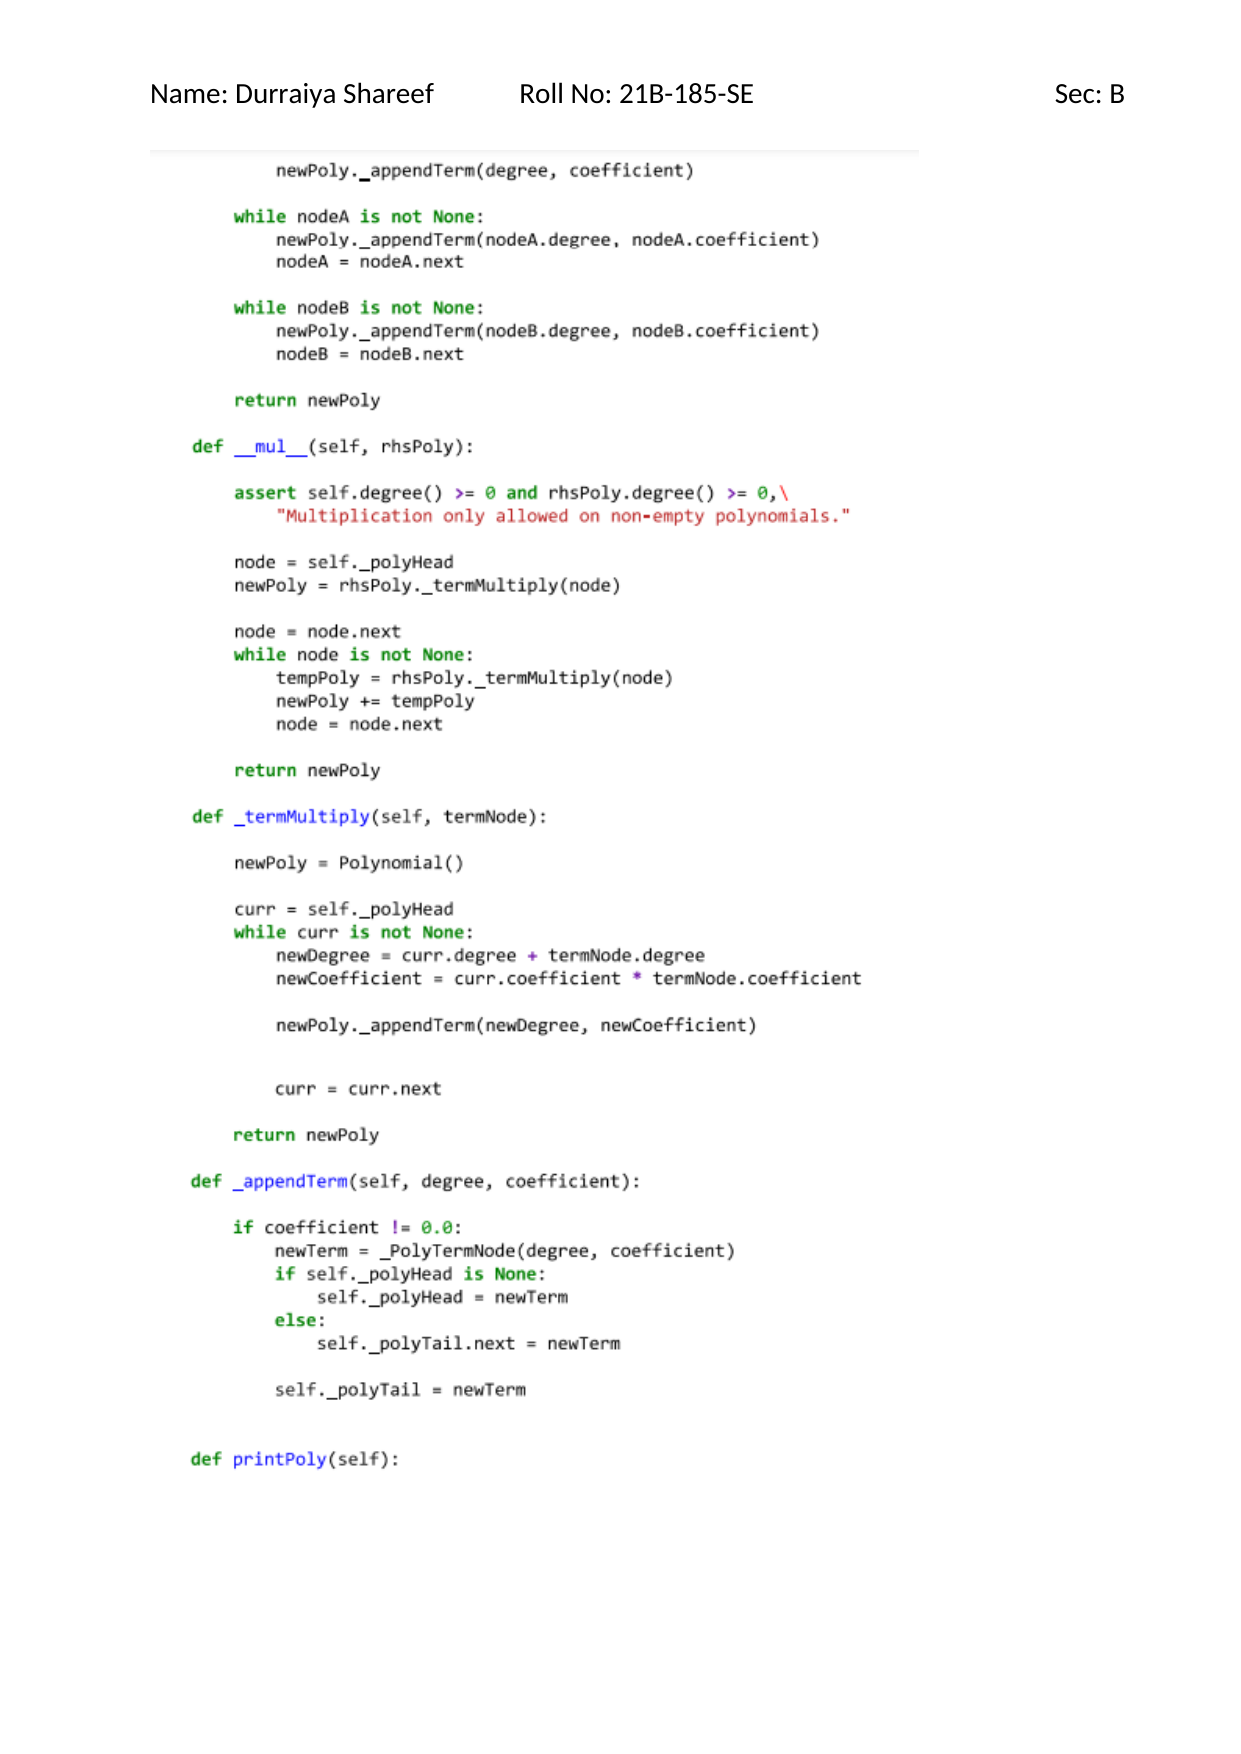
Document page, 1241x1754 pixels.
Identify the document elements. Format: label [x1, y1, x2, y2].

picture [150, 1058, 750, 1483]
picture [150, 150, 919, 1055]
